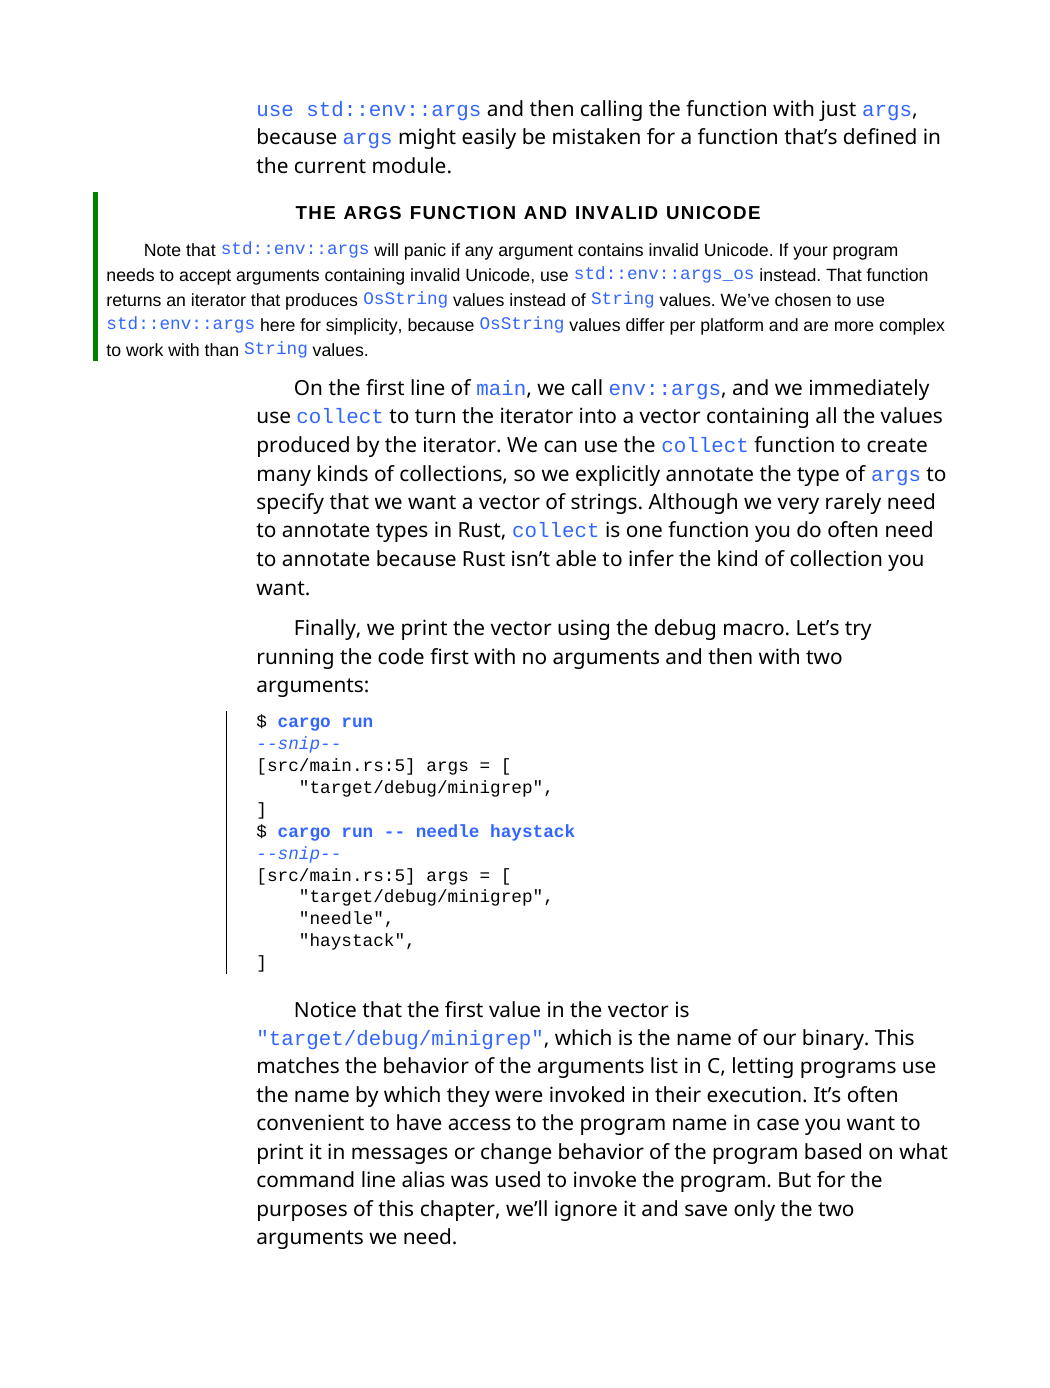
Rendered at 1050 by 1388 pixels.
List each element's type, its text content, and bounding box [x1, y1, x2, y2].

text "target/debug/minigrep", [227, 886, 950, 908]
text --snip-- [227, 843, 950, 864]
text "target/debug/minigrep", [227, 777, 950, 799]
text ] [227, 799, 950, 821]
text Finally, we print the vector using the debug macro. Let’s try running the code first with no arguments and then with two arguments: [256, 613, 950, 699]
text --snip-- [227, 733, 950, 755]
text [src/main.rs:5] args = [ [227, 755, 950, 777]
text [src/main.rs:5] args = [ [227, 864, 950, 886]
title The args Function and Invalid Unicode [98, 192, 950, 223]
text Note that std::env::args will panic if any argument contains invalid Unicode. If your program needs to accept arguments containing invalid Unicode, use std::env::args_os instead. That function returns an iterator that produces OsString values instead of String values. We’ve chosen to use std::env::args here for simplicity, because OsString values differ per platform and are more complex to work with than String values. [98, 236, 950, 361]
text $ cargo run [227, 711, 950, 733]
text $ cargo run -- needle haystack [227, 821, 950, 843]
text On the first line of main, we call env::args, and we immediately use collect to turn the iterator into a vector containing all the values produced by the iterator. We can use the collect function to create many kinds of collections, so we explicitly annotate the type of args to specify that we want a vector of strings. Although we very rarely need to annotate types in Rust, collect is one function you do often need to annotate because Rust isn’t able to infer the kind of collection you want. [256, 373, 950, 601]
text "haystack", [227, 930, 950, 952]
text ] [227, 952, 950, 974]
text "needle", [227, 908, 950, 930]
